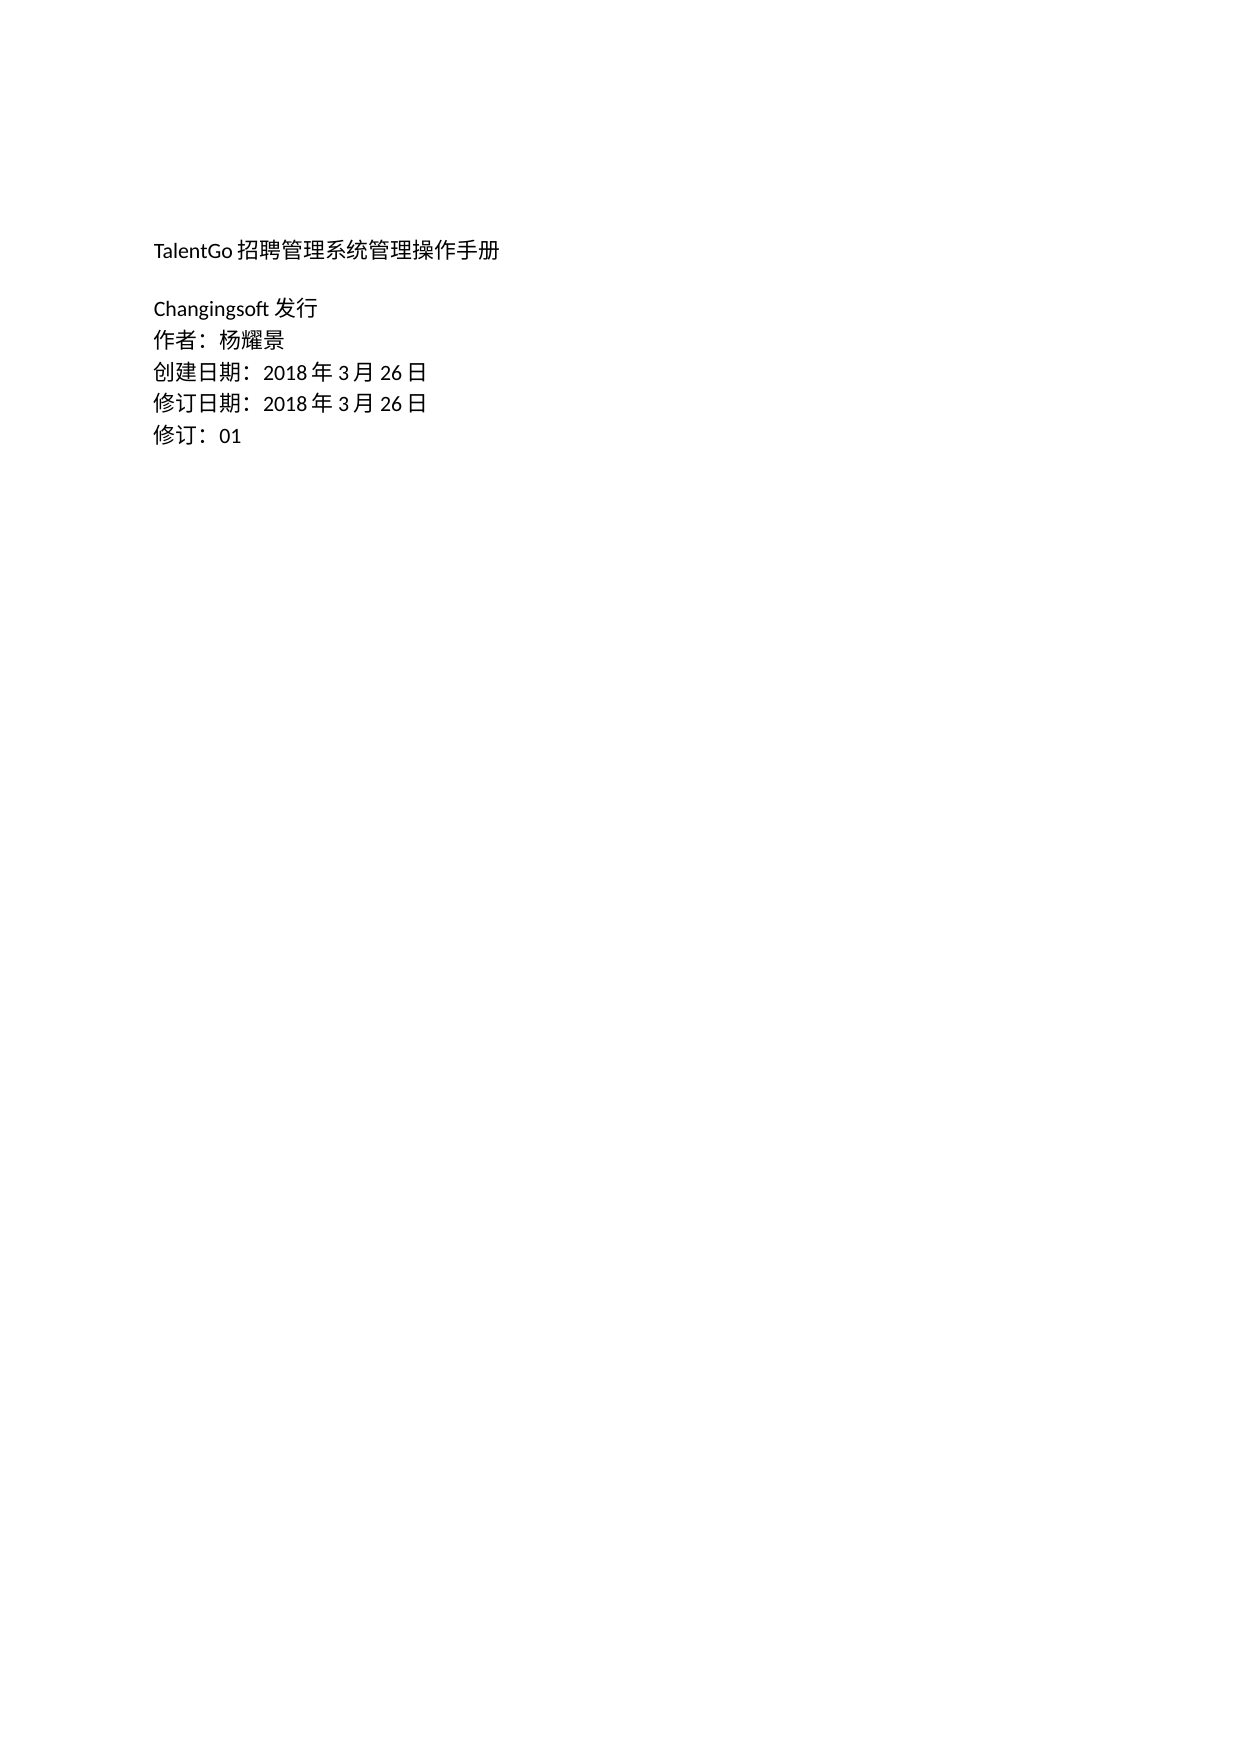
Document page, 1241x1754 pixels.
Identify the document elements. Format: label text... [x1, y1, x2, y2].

text 创建日期：2018年3月26日 [153, 354, 1075, 386]
text Changingsoft 发行 [153, 291, 1075, 323]
text 修订日期：2018年3月26日 [153, 386, 1075, 418]
text 修订：01 [153, 418, 1075, 449]
text 作者：杨耀景 [153, 323, 1075, 354]
text TalentGo招聘管理系统管理操作手册 [153, 233, 1075, 264]
